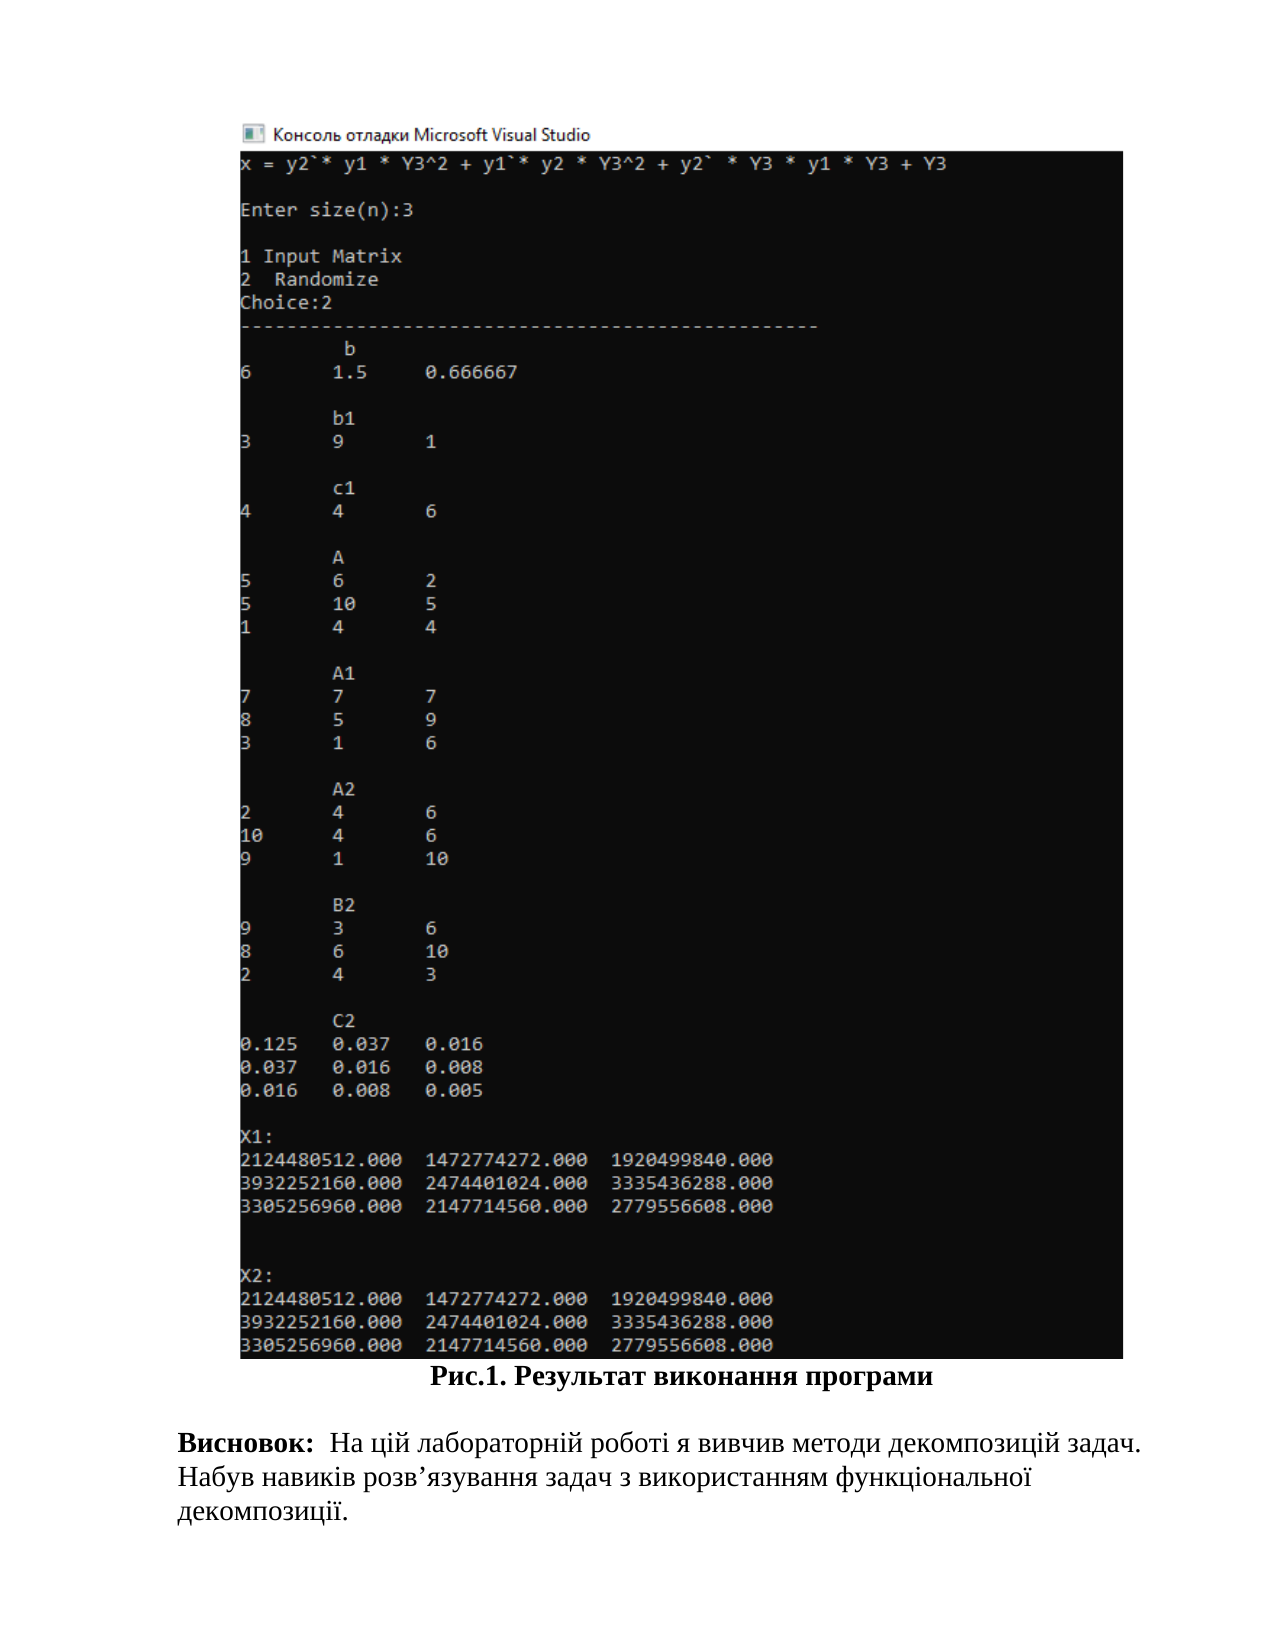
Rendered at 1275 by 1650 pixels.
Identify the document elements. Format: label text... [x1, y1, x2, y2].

picture [240, 118, 1124, 1359]
text Висновок: На цій лабораторній роботі я вивчив методи декомпозицій задач. Набув навиків розв’язування задач з використанням функціональної декомпозиції. [177, 1426, 1186, 1526]
text Рис.1. Результат виконання програми [177, 1358, 1186, 1392]
